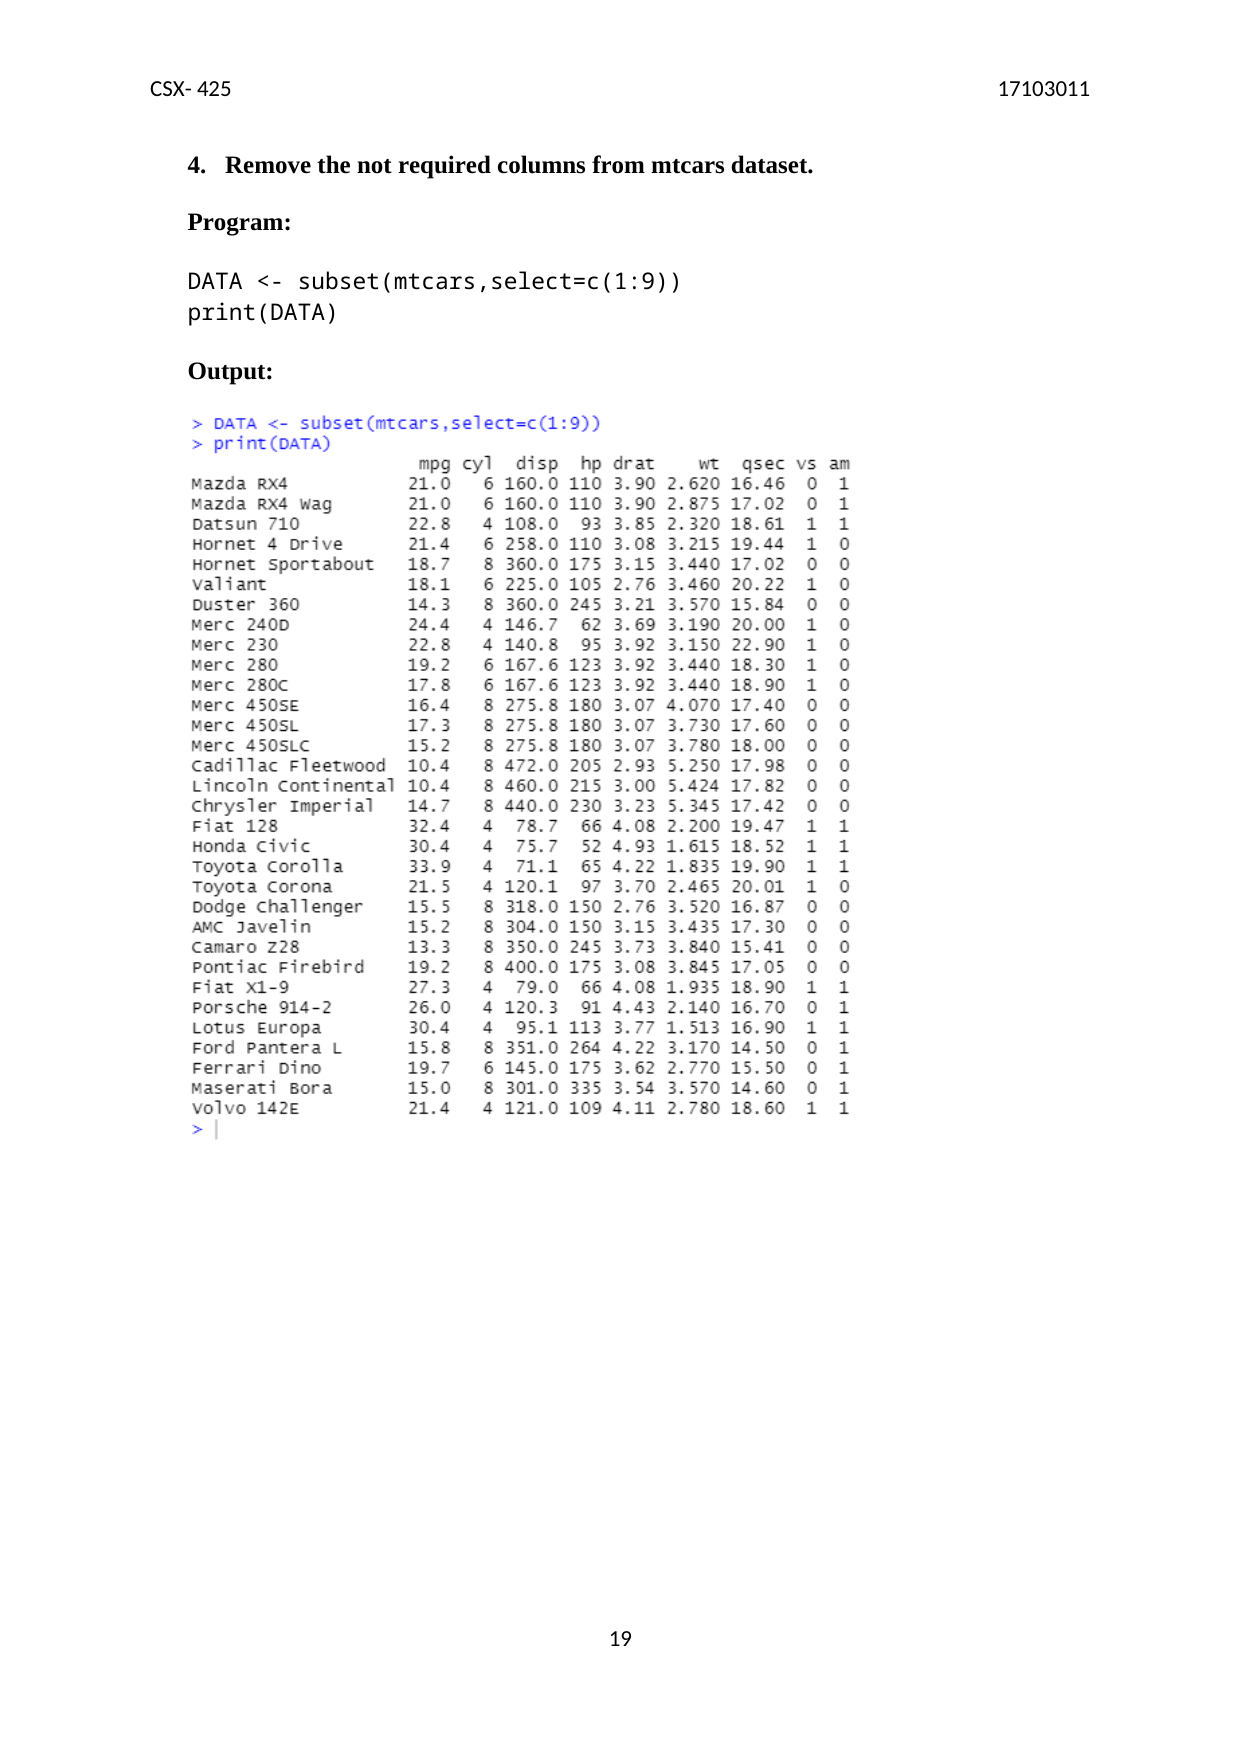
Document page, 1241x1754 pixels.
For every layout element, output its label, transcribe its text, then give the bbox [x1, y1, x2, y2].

text Program: [187, 207, 1095, 236]
list Remove the not required columns from mtcars dataset. [187, 150, 1095, 179]
picture [187, 413, 1002, 1145]
text Output: [187, 356, 1095, 385]
list DATA <- subset(mtcars,select=c(1:9)) [187, 265, 1095, 296]
list print(DATA) [187, 296, 1095, 327]
